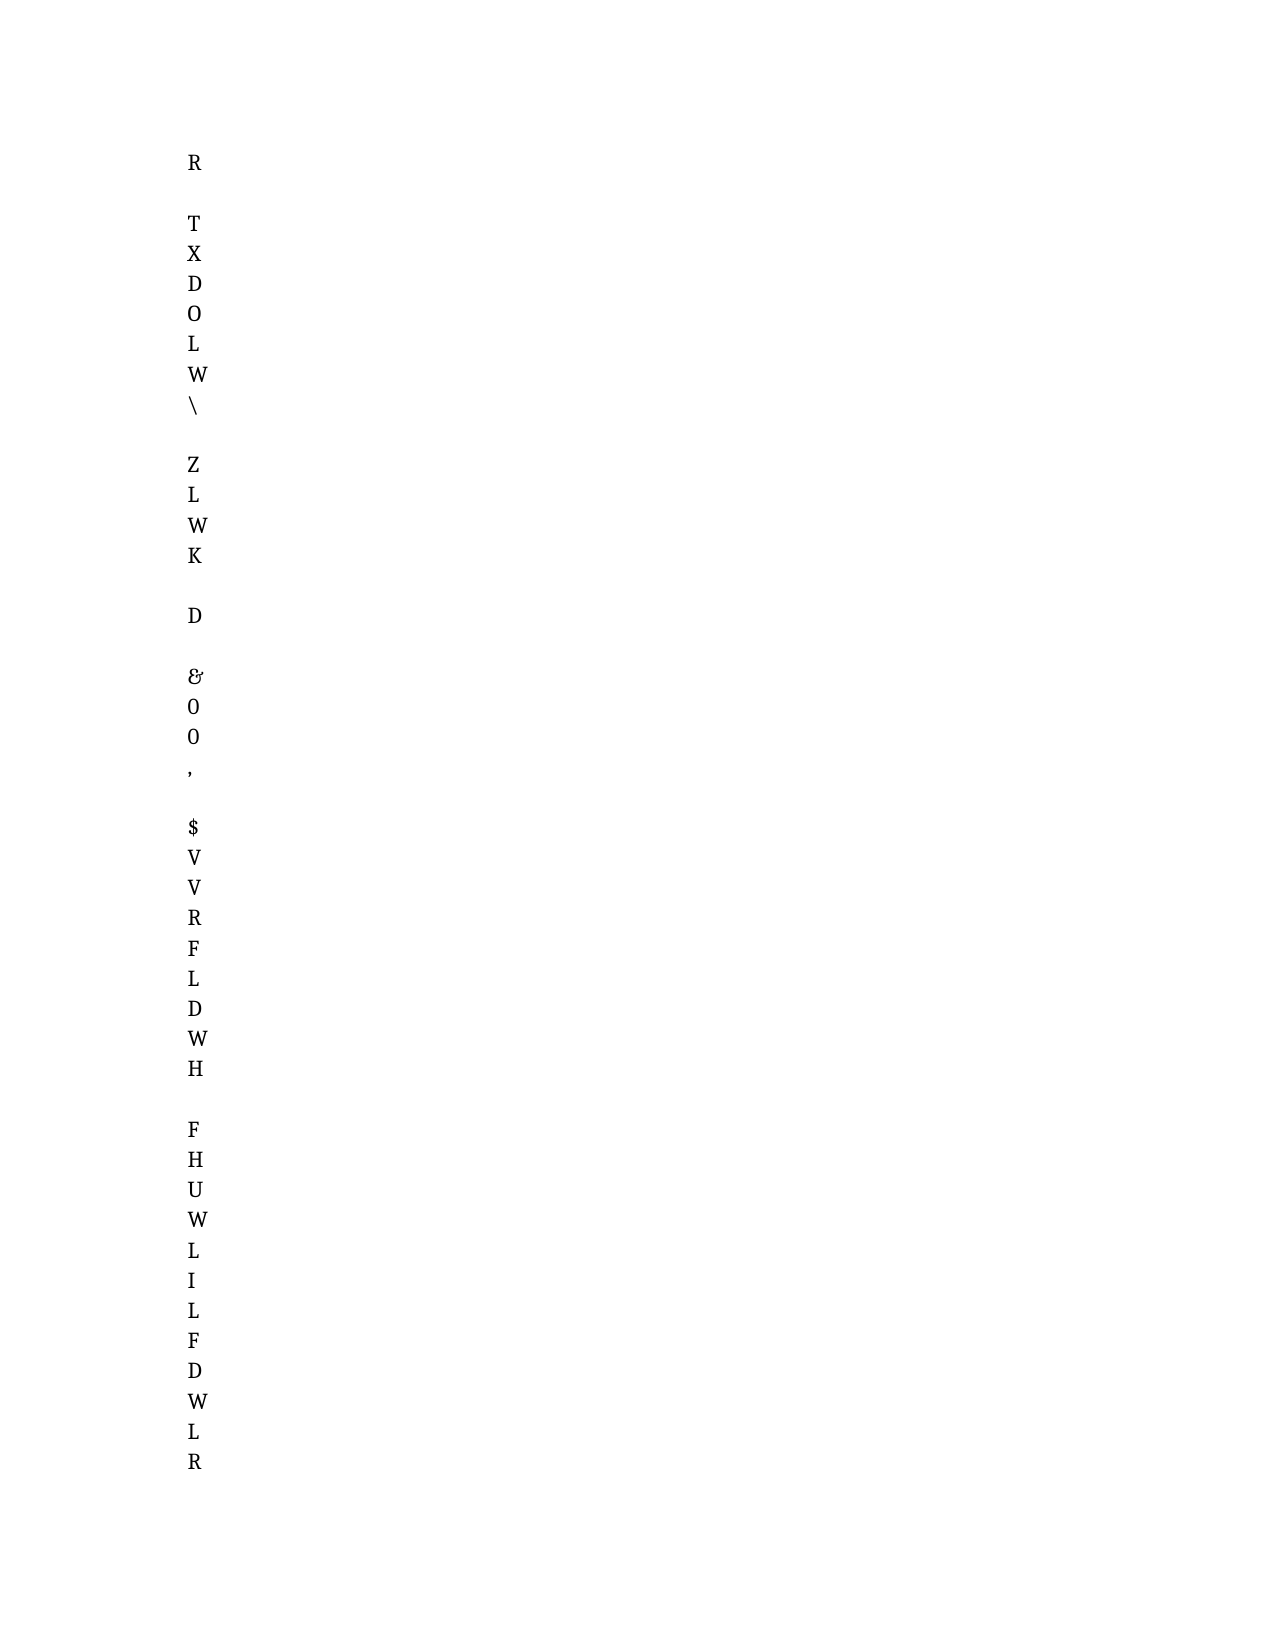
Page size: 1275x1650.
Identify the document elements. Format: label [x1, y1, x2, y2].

text [187, 150, 1087, 1475]
